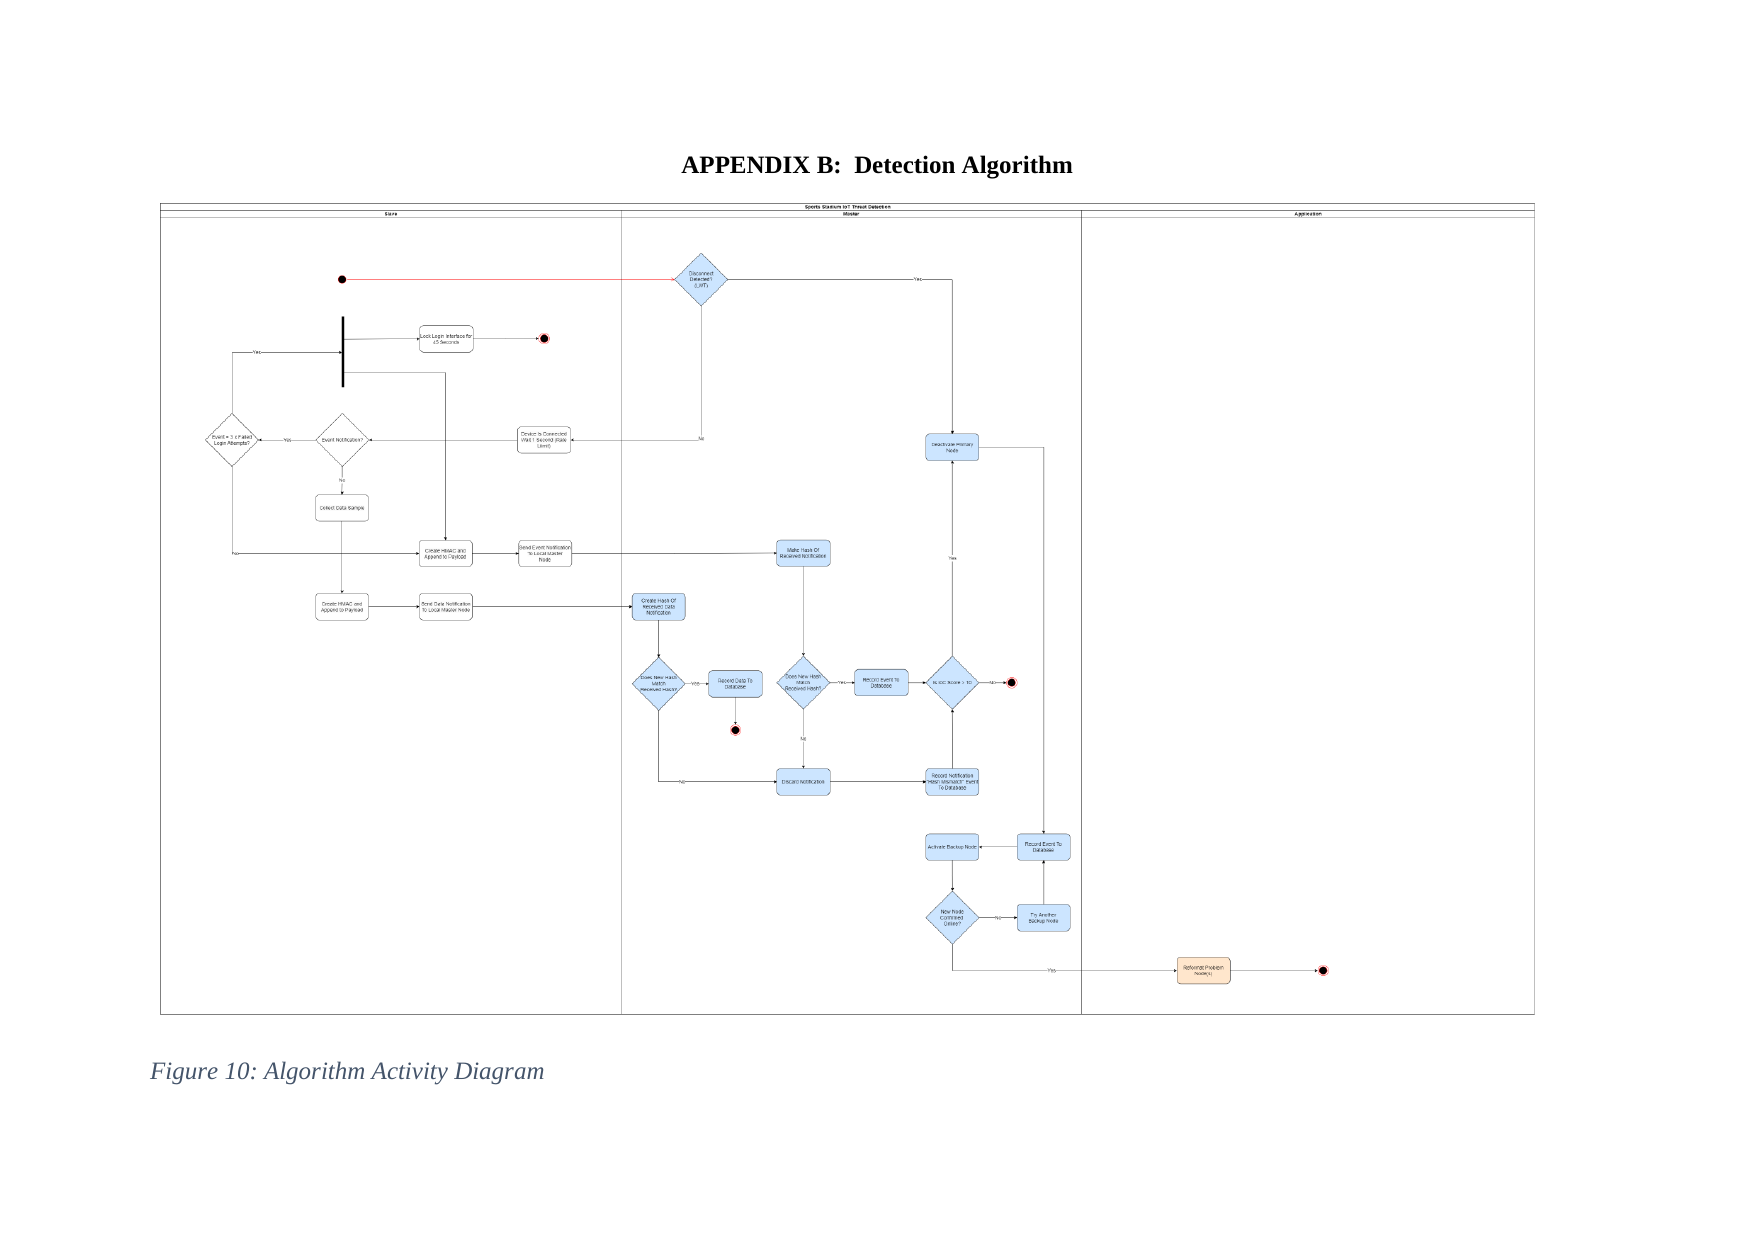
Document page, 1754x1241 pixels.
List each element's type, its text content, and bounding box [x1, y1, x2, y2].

text APPENDIX B: Detection Algorithm [150, 150, 1604, 179]
picture [150, 193, 1547, 1026]
text Figure 10: Algorithm Activity Diagram [150, 1056, 1604, 1085]
